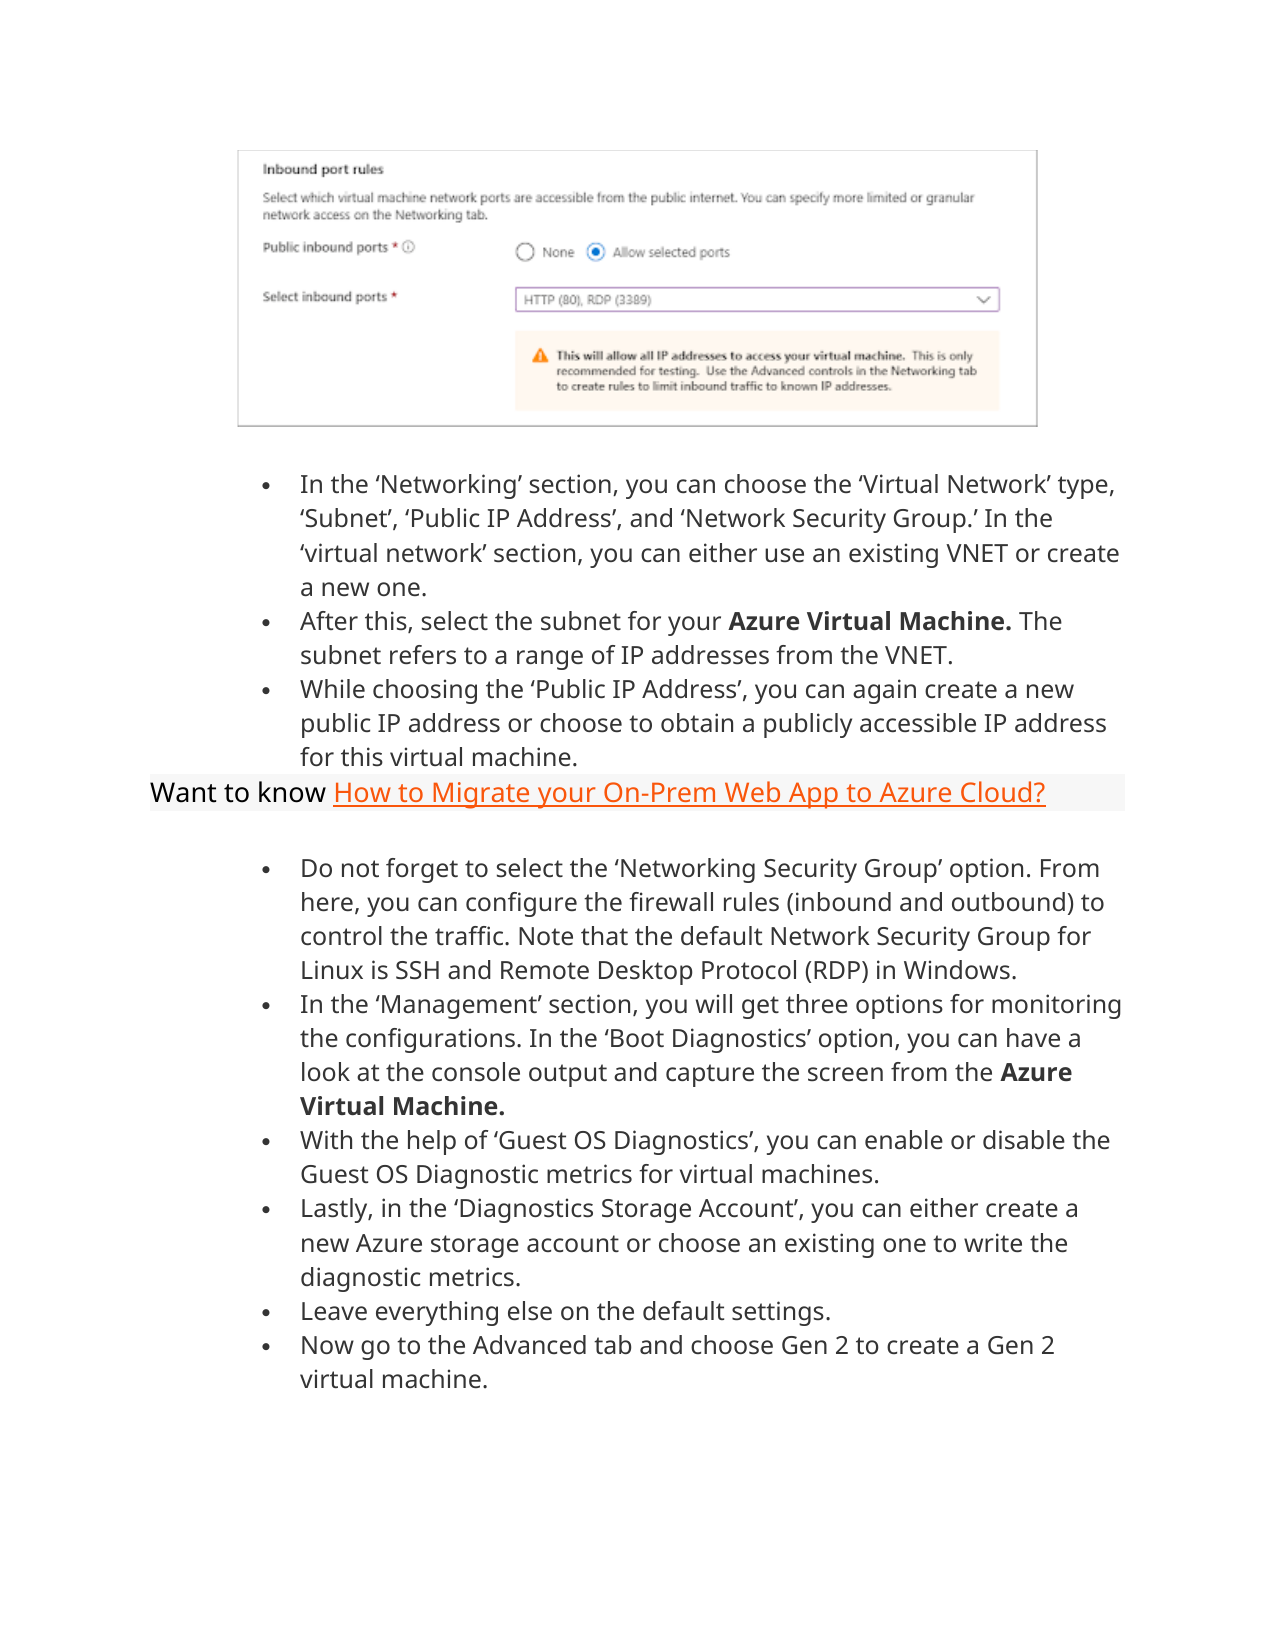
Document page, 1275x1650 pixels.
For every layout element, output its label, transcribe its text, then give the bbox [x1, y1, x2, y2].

list Do not forget to select the ‘Networking Security Group’ option. From here, you can configure the firewall rules (inbound and outbound) to control the traffic. Note that the default Network Security Group for Linux is SSH and Remote Desktop Protocol (RDP) in Windows. [262, 851, 1125, 987]
list While choosing the ‘Public IP Address’, you can again create a new public IP address or choose to obtain a publicly accessible IP address for this virtual machine. [262, 671, 1125, 774]
picture [237, 150, 1038, 427]
list After this, select the subnet for your Azure Virtual Machine. The subnet refers to a range of IP addresses from the VNET. [262, 603, 1125, 671]
list Now go to the Advanced tab and choose Gen 2 to create a Gen 2 virtual machine. [262, 1327, 1125, 1396]
list In the ‘Management’ section, you will get three options for monitoring the configurations. In the ‘Boot Diagnostics’ option, you can have a look at the console output and capture the screen from the Azure Virtual Machine. [262, 987, 1125, 1123]
text Want to know How to Migrate your On-Prem Web App to Azure Cloud? [150, 774, 1125, 811]
list In the ‘Networking’ section, you can choose the ‘Virtual Network’ type, ‘Subnet’, ‘Public IP Address’, and ‘Network Security Group.’ In the ‘virtual network’ section, you can either use an existing VNET or create a new one. [262, 467, 1125, 603]
list Leave everything else on the default settings. [262, 1293, 1125, 1327]
list Lastly, in the ‘Diagnostics Storage Account’, you can either create a new Azure storage account or choose an existing one to write the diagnostic metrics. [262, 1191, 1125, 1293]
list With the help of ‘Guest OS Diagnostics’, you can enable or disable the Guest OS Diagnostic metrics for virtual machines. [262, 1123, 1125, 1191]
